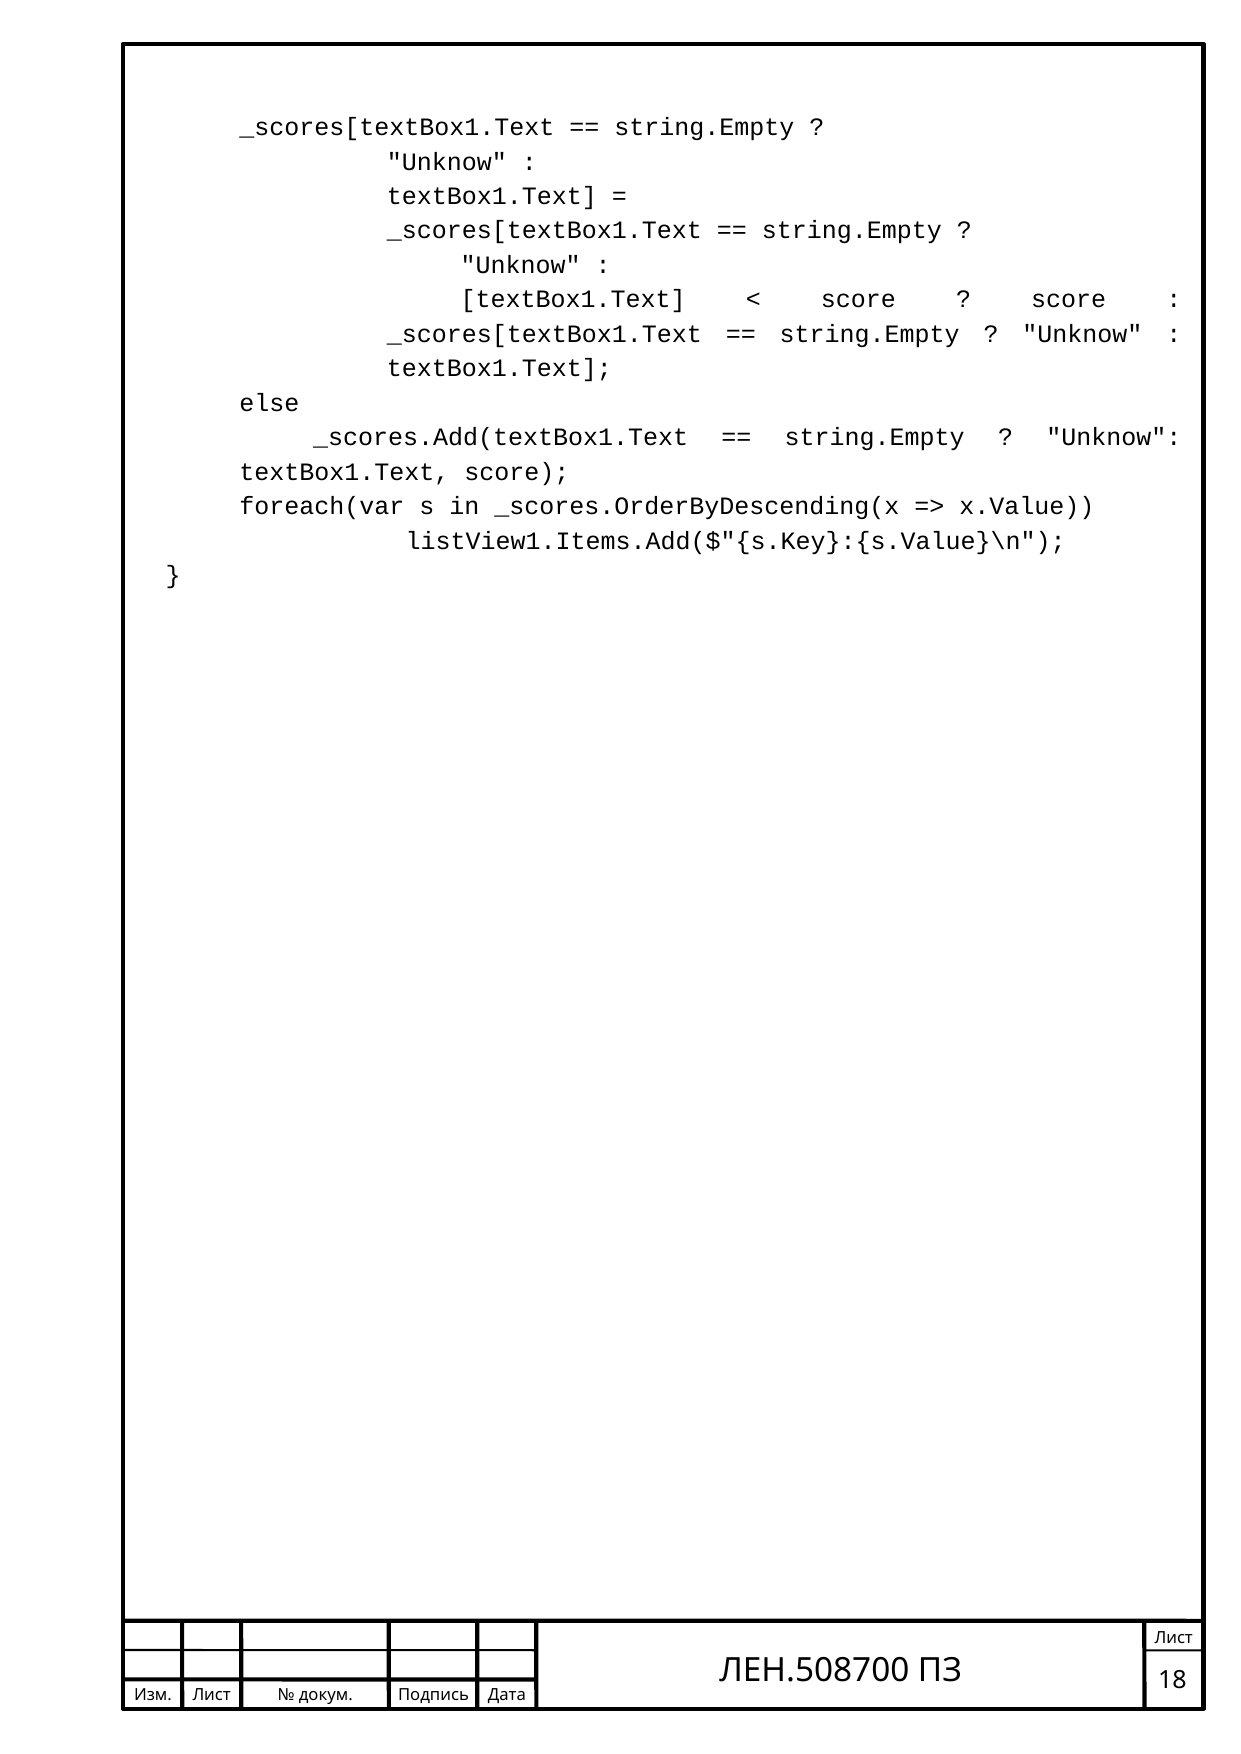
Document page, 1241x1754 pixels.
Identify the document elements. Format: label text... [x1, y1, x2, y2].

text _scores[textBox1.Text == string.Empty ? [313, 218, 1181, 246]
text _scores.Add(textBox1.Text == string.Empty ? "Unknow": textBox1.Text, score); [239, 425, 1181, 488]
text else [165, 391, 1181, 419]
text foreach(var s in _scores.OrderByDescending(x => x.Value)) [165, 494, 1181, 522]
text listView1.Items.Add($"{s.Key}:{s.Value}\n"); [165, 528, 1181, 557]
text textBox1.Text] = [313, 184, 1181, 212]
text } [165, 563, 1181, 591]
text _scores[textBox1.Text == string.Empty ? [165, 115, 1181, 143]
text "Unknow" : [313, 149, 1181, 177]
text [textBox1.Text] < score ? score : _scores[textBox1.Text == string.Empty ? "Unknow" : textBox1.Text]; [387, 287, 1181, 384]
text "Unknow" : [387, 253, 1181, 281]
